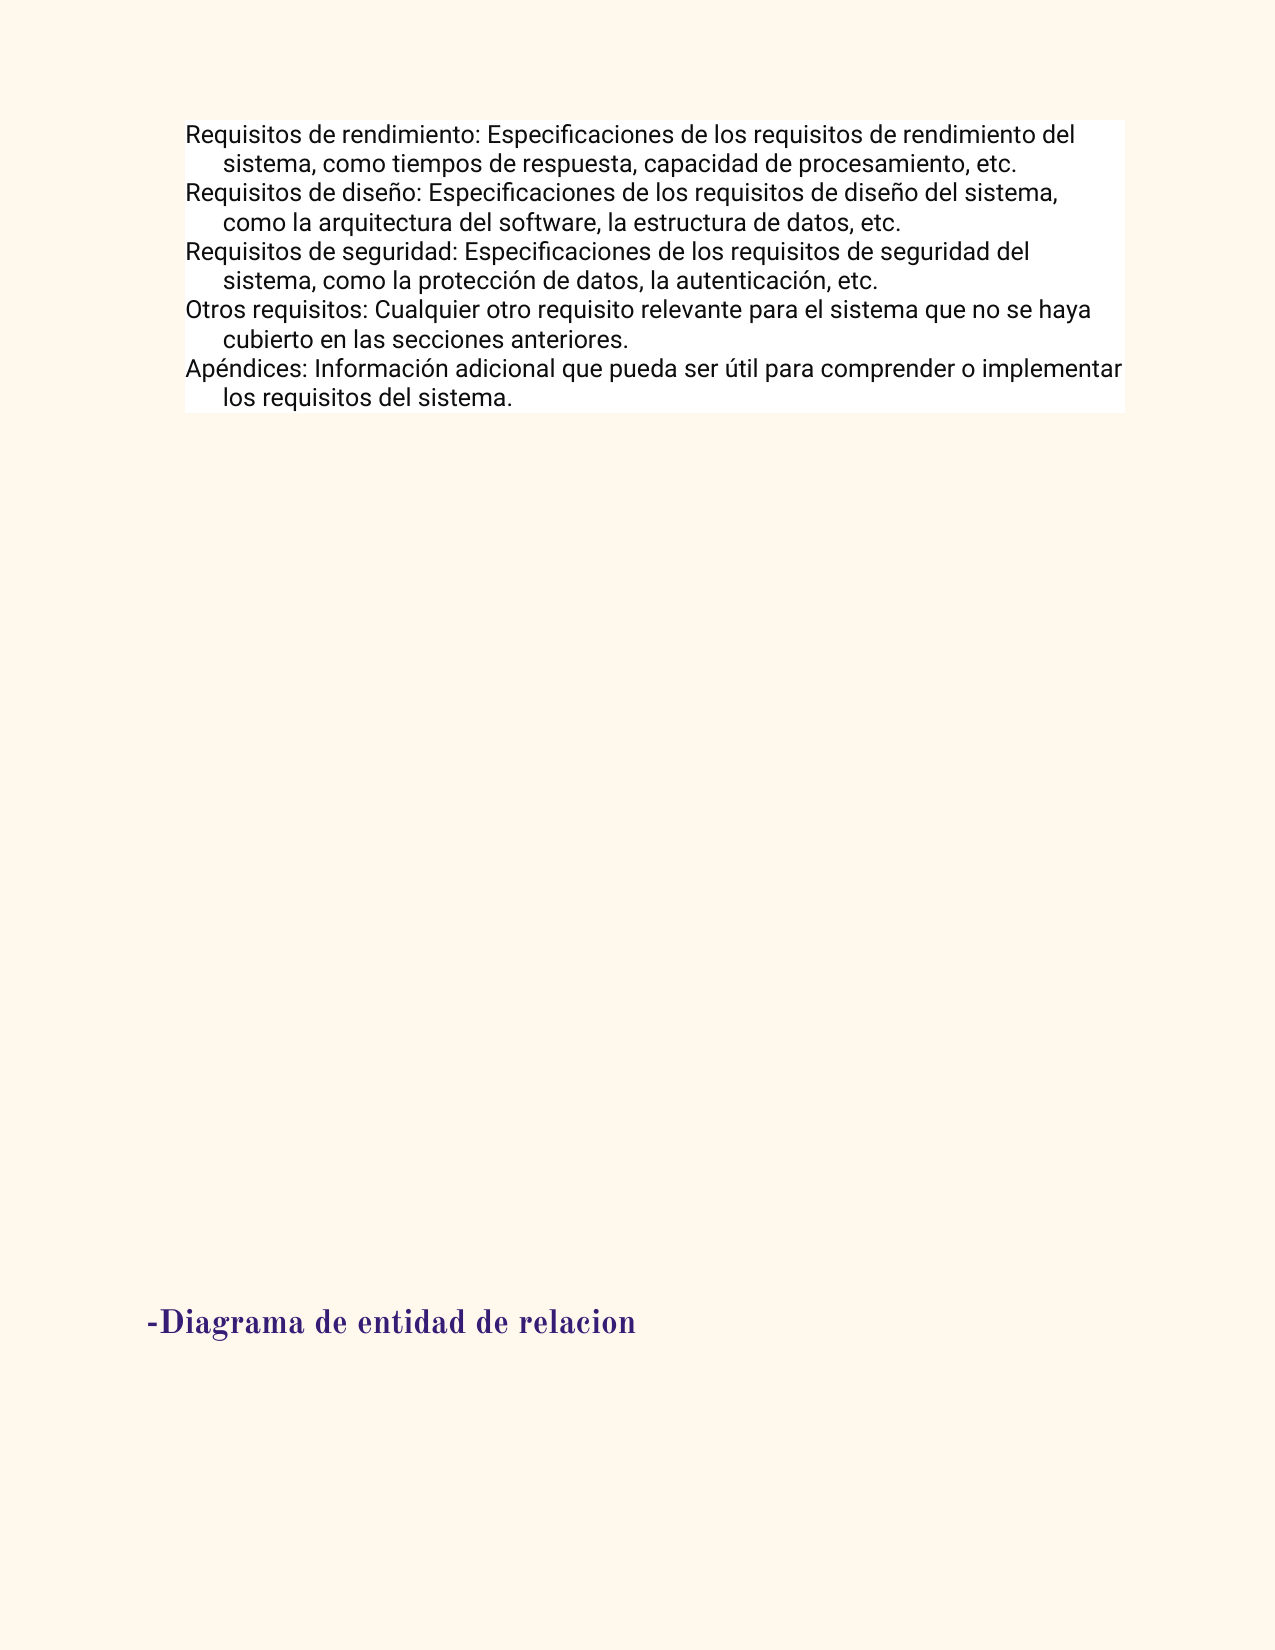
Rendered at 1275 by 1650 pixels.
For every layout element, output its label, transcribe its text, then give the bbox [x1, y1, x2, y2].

list Otros requisitos: Cualquier otro requisito relevante para el sistema que no se haya cubierto en las secciones anteriores. [185, 296, 1125, 354]
subtitle -Diagrama de entidad de relacion [146, 1300, 1127, 1341]
list Apéndices: Información adicional que pueda ser útil para comprender o implementar los requisitos del sistema. [185, 354, 1125, 413]
list Requisitos de rendimiento: Especificaciones de los requisitos de rendimiento del sistema, como tiempos de respuesta, capacidad de procesamiento, etc. [185, 120, 1125, 178]
list Requisitos de diseño: Especificaciones de los requisitos de diseño del sistema, como la arquitectura del software, la estructura de datos, etc. [185, 178, 1125, 237]
list Requisitos de seguridad: Especificaciones de los requisitos de seguridad del sistema, como la protección de datos, la autenticación, etc. [185, 237, 1125, 296]
